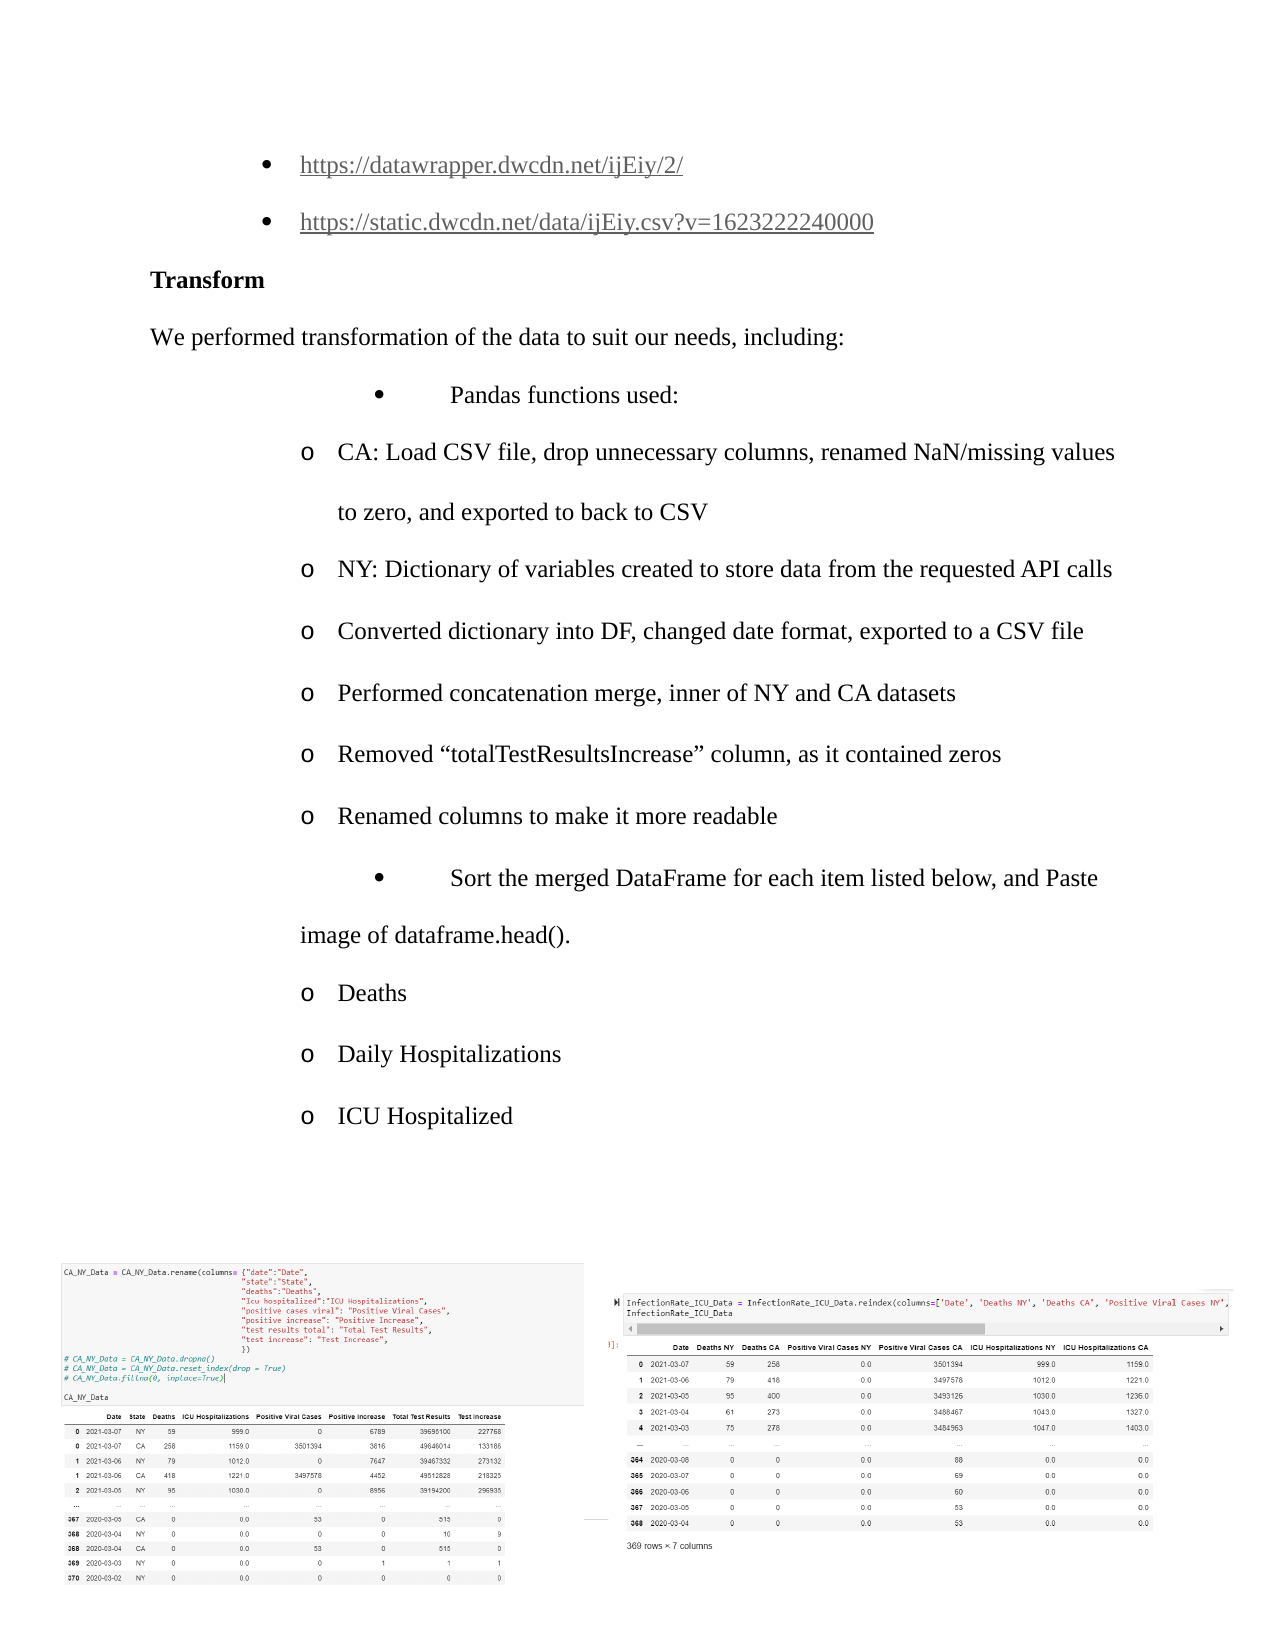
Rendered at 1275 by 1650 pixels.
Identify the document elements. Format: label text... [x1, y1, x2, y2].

subtitle Transform [150, 265, 1125, 294]
list Removed “totalTestResultsIncrease” column, as it contained zeros [300, 739, 1125, 770]
list Daily Hospitalizations [300, 1039, 1125, 1070]
list Converted dictionary into DF, changed date format, exported to a CSV file [300, 616, 1125, 647]
list ICU Hospitalized [300, 1101, 1125, 1132]
list Performed concatenation merge, inner of NY and CA datasets [300, 678, 1125, 709]
list Deaths [300, 978, 1125, 1009]
list Pandas functions used: [300, 380, 1125, 409]
list Sort the merged DataFrame for each item listed below, and Paste image of dataframe.head(). [300, 863, 1125, 949]
list CA: Load CSV file, drop unnecessary columns, renamed NaN/missing values to zero, and exported to back to CSV [300, 437, 1125, 526]
picture [58, 1263, 584, 1594]
list NY: Dictionary of variables created to store data from the requested API calls [300, 554, 1125, 585]
list Renamed columns to make it more readable [300, 801, 1125, 832]
list https://datawrapper.dwcdn.net/ijEiy/2/ [262, 150, 1125, 179]
picture [608, 1289, 1234, 1558]
list https://static.dwcdn.net/data/ijEiy.csv?v=1623222240000 [262, 207, 1125, 236]
text We performed transformation of the data to suit our needs, including: [150, 322, 1125, 351]
